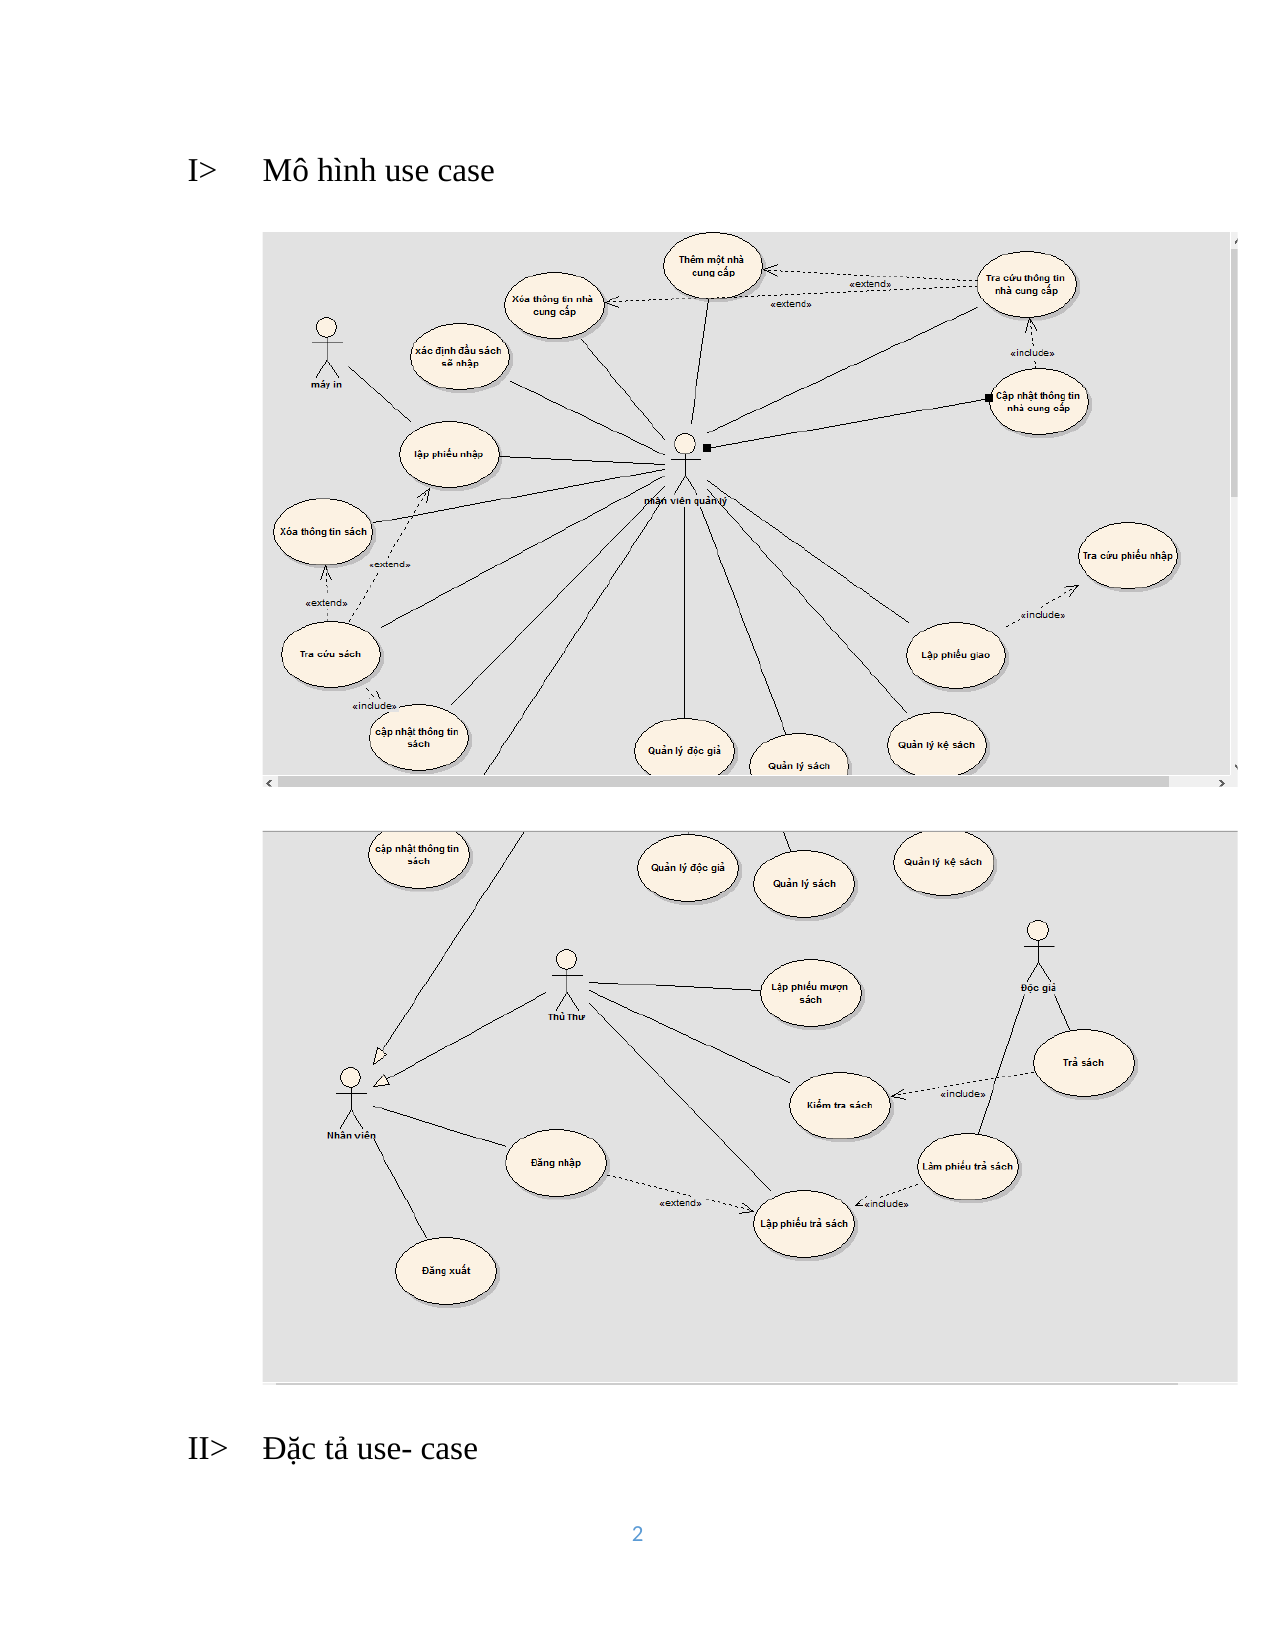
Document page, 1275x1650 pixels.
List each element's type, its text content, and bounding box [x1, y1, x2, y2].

picture [262, 830, 1238, 1385]
picture [262, 232, 1238, 787]
list Mô hình use case [187, 150, 1125, 188]
list Đặc tả use- case [187, 1428, 1125, 1466]
